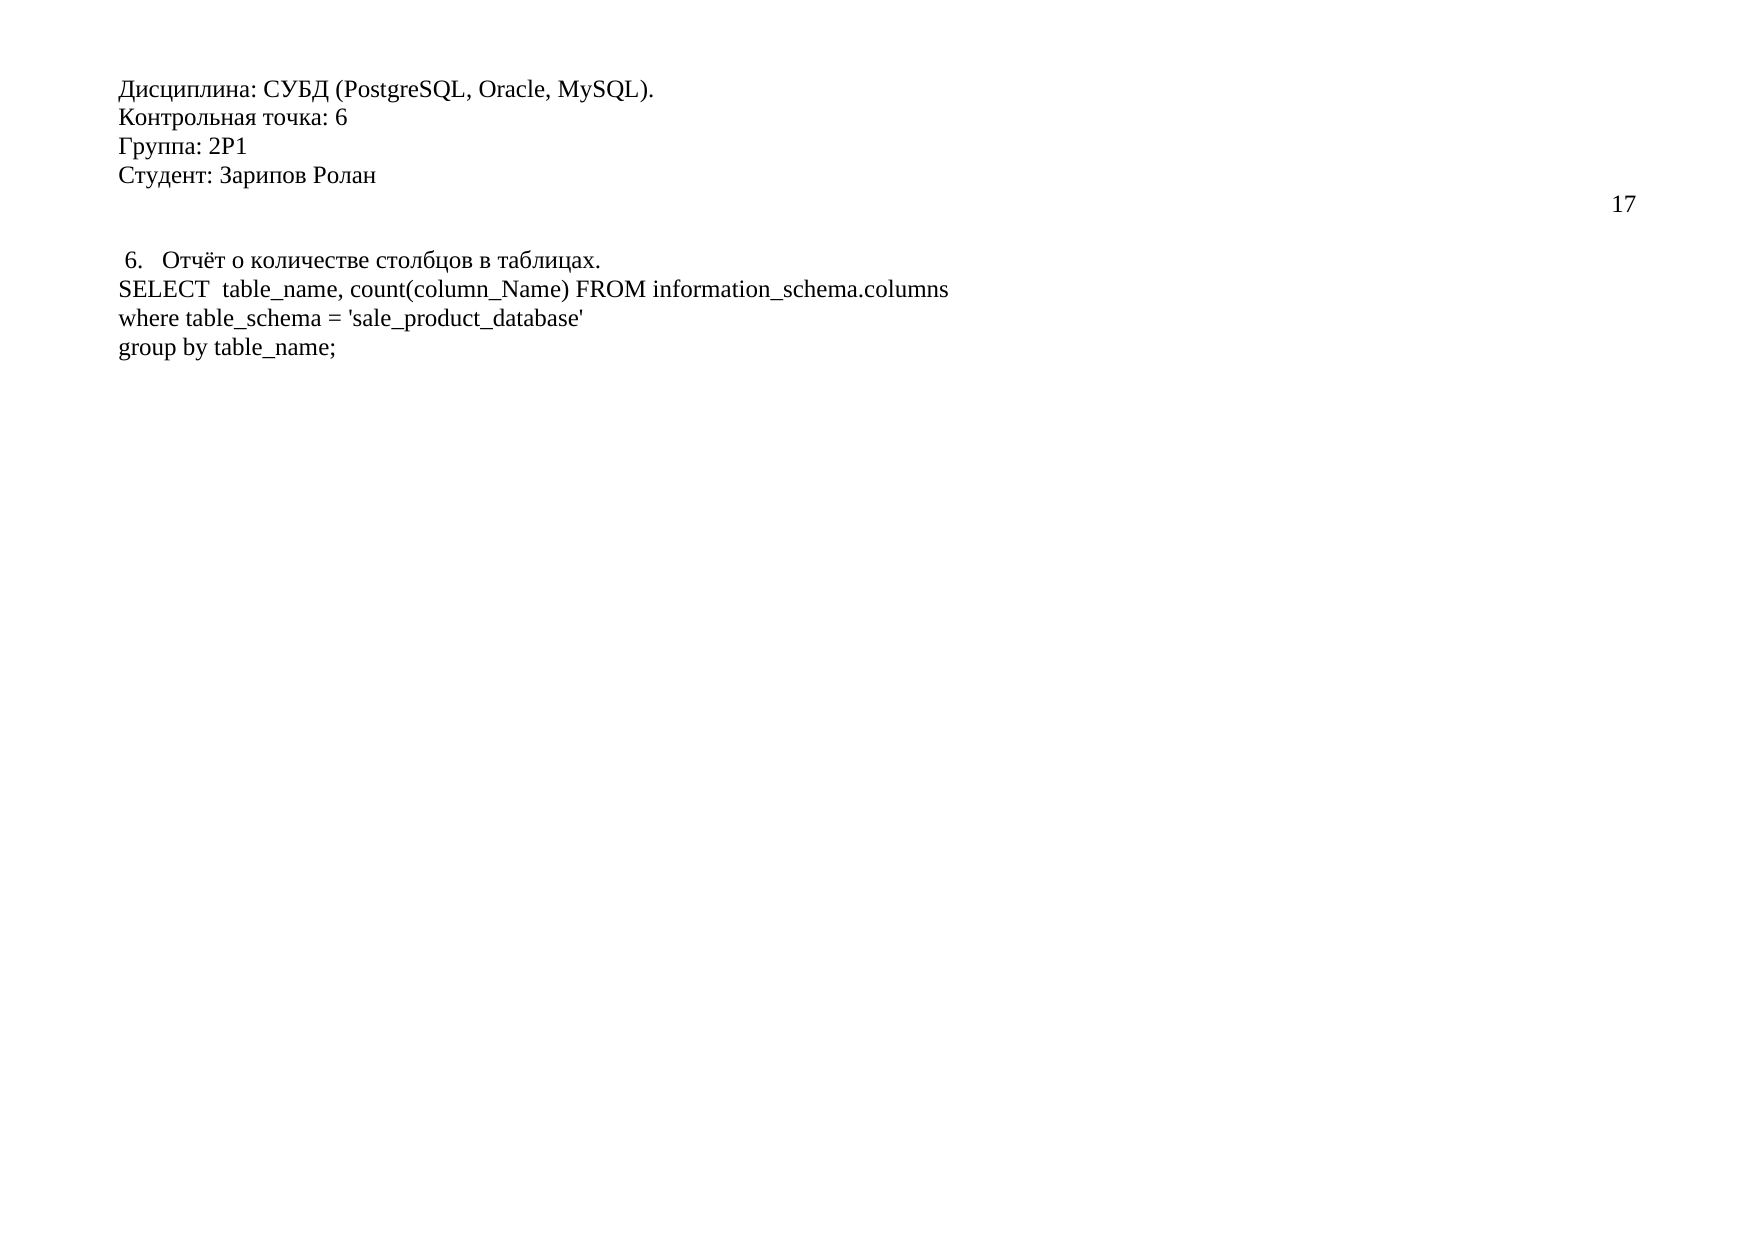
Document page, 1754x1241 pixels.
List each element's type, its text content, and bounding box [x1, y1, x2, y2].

text group by table_name; [118, 332, 1636, 361]
list Отчёт о количестве столбцов в таблицах. [124, 246, 1636, 274]
text where table_schema = 'sale_product_database' [118, 303, 1636, 332]
text SELECT table_name, count(column_Name) FROM information_schema.columns [118, 274, 1636, 303]
